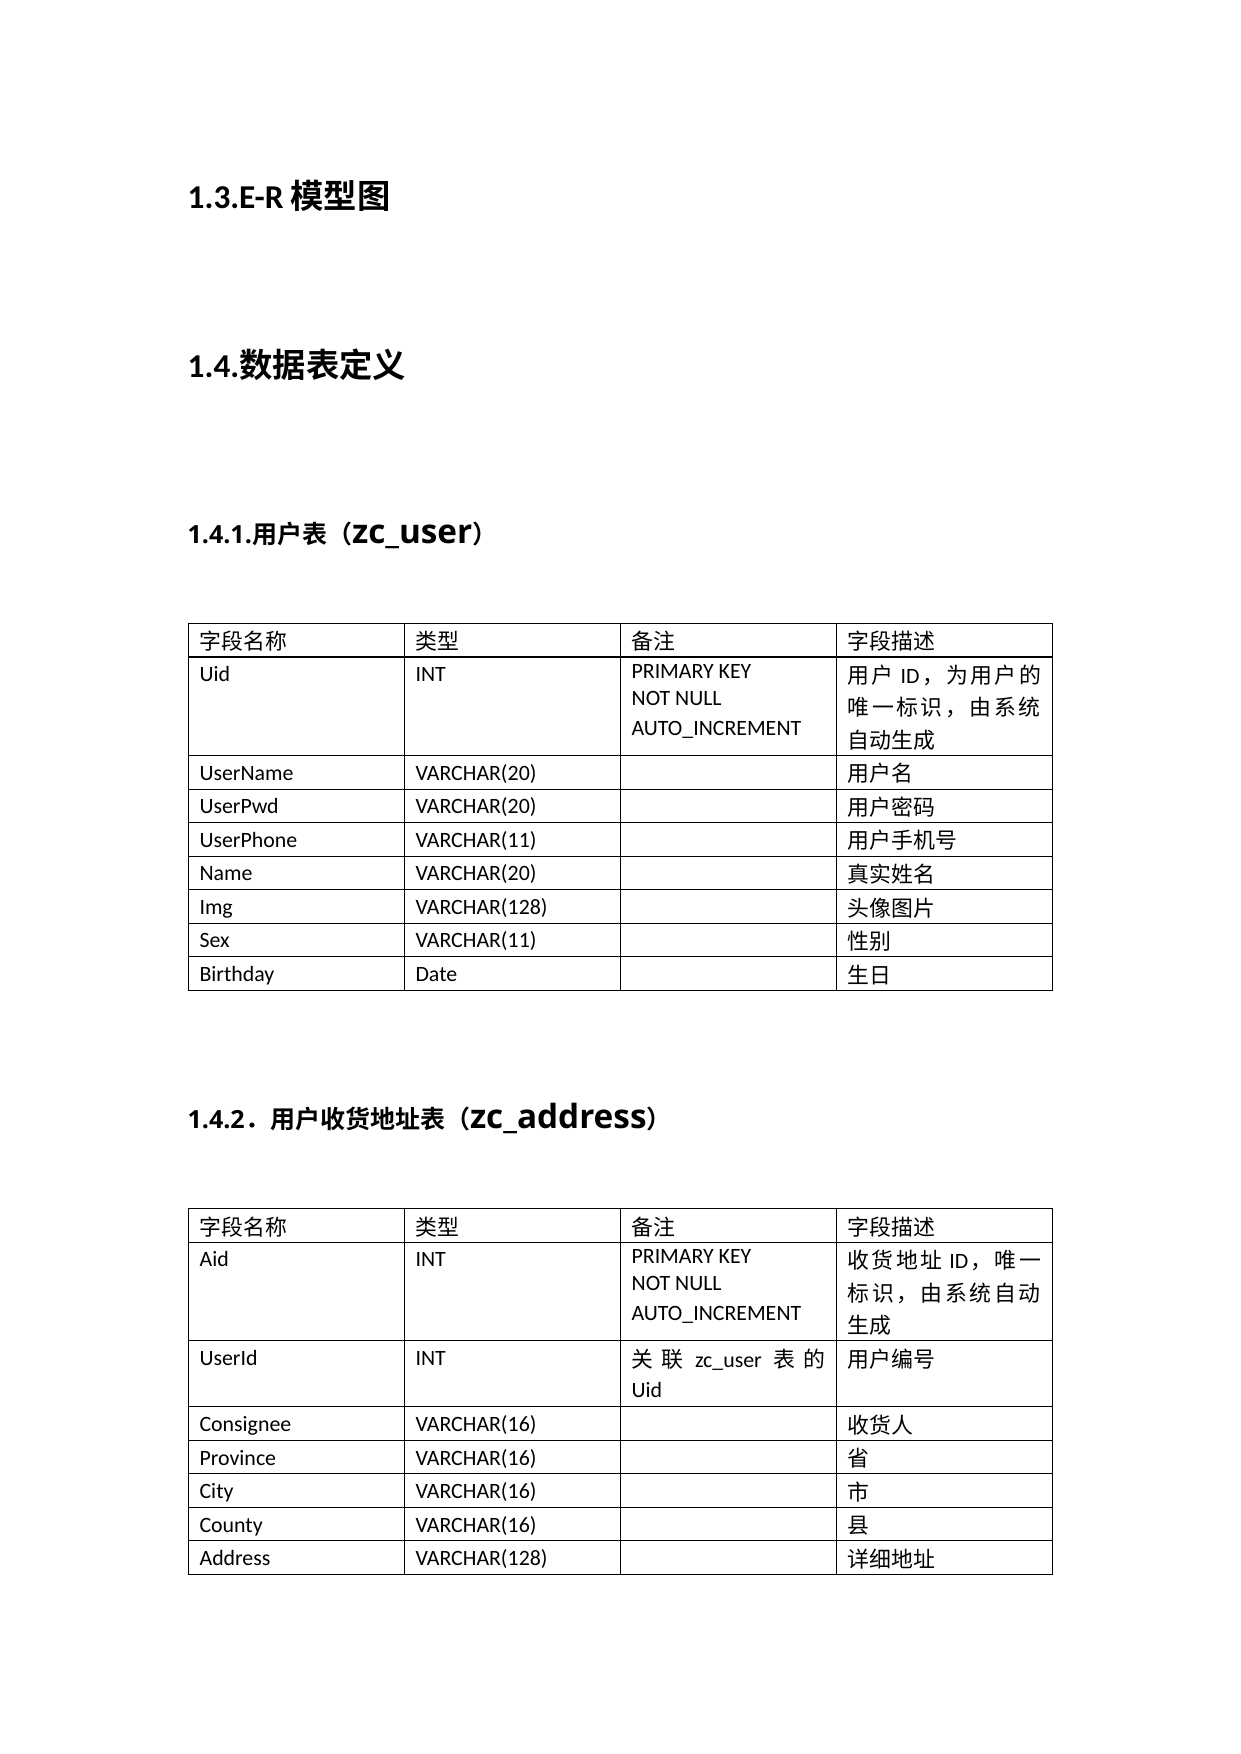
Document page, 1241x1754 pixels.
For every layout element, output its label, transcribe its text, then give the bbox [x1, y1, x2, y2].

table_cell Uid [189, 658, 404, 755]
table_cell 收货地址ID，唯一标识，由系统自动生成 [837, 1243, 1052, 1340]
table_cell VARCHAR(11) [405, 823, 620, 856]
table_cell [621, 1441, 836, 1473]
table_cell 头像图片 [837, 890, 1052, 923]
table_cell VARCHAR(128) [405, 890, 620, 923]
table_cell Birthday [189, 957, 404, 990]
table_cell Address [189, 1541, 404, 1574]
table_header 字段描述 [837, 1209, 1052, 1242]
table_cell 关联zc_user表的Uid [621, 1341, 836, 1406]
table_cell Aid [189, 1243, 404, 1340]
table_header 类型 [405, 1209, 620, 1242]
table_cell [621, 1541, 836, 1574]
table_cell VARCHAR(20) [405, 857, 620, 889]
table_cell UserPhone [189, 823, 404, 856]
table_cell 生日 [837, 957, 1052, 990]
subtitle 1.4.数据表定义 [187, 330, 1053, 395]
table_cell PRIMARY KEY NOT NULL AUTO_INCREMENT [621, 1243, 836, 1340]
table_cell 用户手机号 [837, 823, 1052, 856]
table_cell VARCHAR(11) [405, 924, 620, 956]
table_cell County [189, 1508, 404, 1540]
table_cell Sex [189, 924, 404, 956]
table_cell Img [189, 890, 404, 923]
table_cell 真实姓名 [837, 857, 1052, 889]
table_header 备注 [621, 1209, 836, 1242]
table_cell VARCHAR(16) [405, 1508, 620, 1540]
table_cell City [189, 1474, 404, 1507]
table_cell [621, 1474, 836, 1507]
table_header 字段描述 [837, 624, 1052, 656]
table_cell 详细地址 [837, 1541, 1052, 1574]
table_header 备注 [621, 624, 836, 656]
table_cell INT [405, 1341, 620, 1406]
table_cell Province [189, 1441, 404, 1473]
table_cell 用户编号 [837, 1341, 1052, 1406]
subtitle 1.3.E-R模型图 [187, 162, 1053, 227]
table_cell 用户名 [837, 756, 1052, 788]
table_header 字段名称 [189, 624, 404, 656]
table_cell PRIMARY KEY NOT NULL AUTO_INCREMENT [621, 658, 836, 755]
table_cell VARCHAR(16) [405, 1407, 620, 1440]
table_cell UserName [189, 756, 404, 788]
table_cell 省 [837, 1441, 1052, 1473]
table_cell [621, 756, 836, 788]
table_cell [621, 890, 836, 923]
table_cell UserPwd [189, 790, 404, 822]
table_cell [621, 1508, 836, 1540]
table_cell 性别 [837, 924, 1052, 956]
table_cell 县 [837, 1508, 1052, 1540]
table_cell UserId [189, 1341, 404, 1406]
table_cell [621, 823, 836, 856]
table_cell INT [405, 658, 620, 755]
table_cell 收货人 [837, 1407, 1052, 1440]
table_header 字段名称 [189, 1209, 404, 1242]
table_header 类型 [405, 624, 620, 656]
table_cell 用户密码 [837, 790, 1052, 822]
table_cell [621, 957, 836, 990]
table_cell INT [405, 1243, 620, 1340]
table_cell [621, 857, 836, 889]
subtitle 1.4.1.用户表（zc_user） [187, 498, 1053, 563]
table_cell [621, 1407, 836, 1440]
table_cell Date [405, 957, 620, 990]
table_cell VARCHAR(20) [405, 790, 620, 822]
table_cell [621, 924, 836, 956]
table_cell VARCHAR(20) [405, 756, 620, 788]
table_cell VARCHAR(16) [405, 1474, 620, 1507]
table_cell 市 [837, 1474, 1052, 1507]
table_cell Name [189, 857, 404, 889]
table_cell 用户ID，为用户的唯一标识，由系统自动生成 [837, 658, 1052, 755]
table_cell VARCHAR(16) [405, 1441, 620, 1473]
table_cell VARCHAR(128) [405, 1541, 620, 1574]
subtitle 1.4.2．用户收货地址表（zc_address） [187, 1083, 1053, 1148]
table_cell [621, 790, 836, 822]
table_cell Consignee [189, 1407, 404, 1440]
